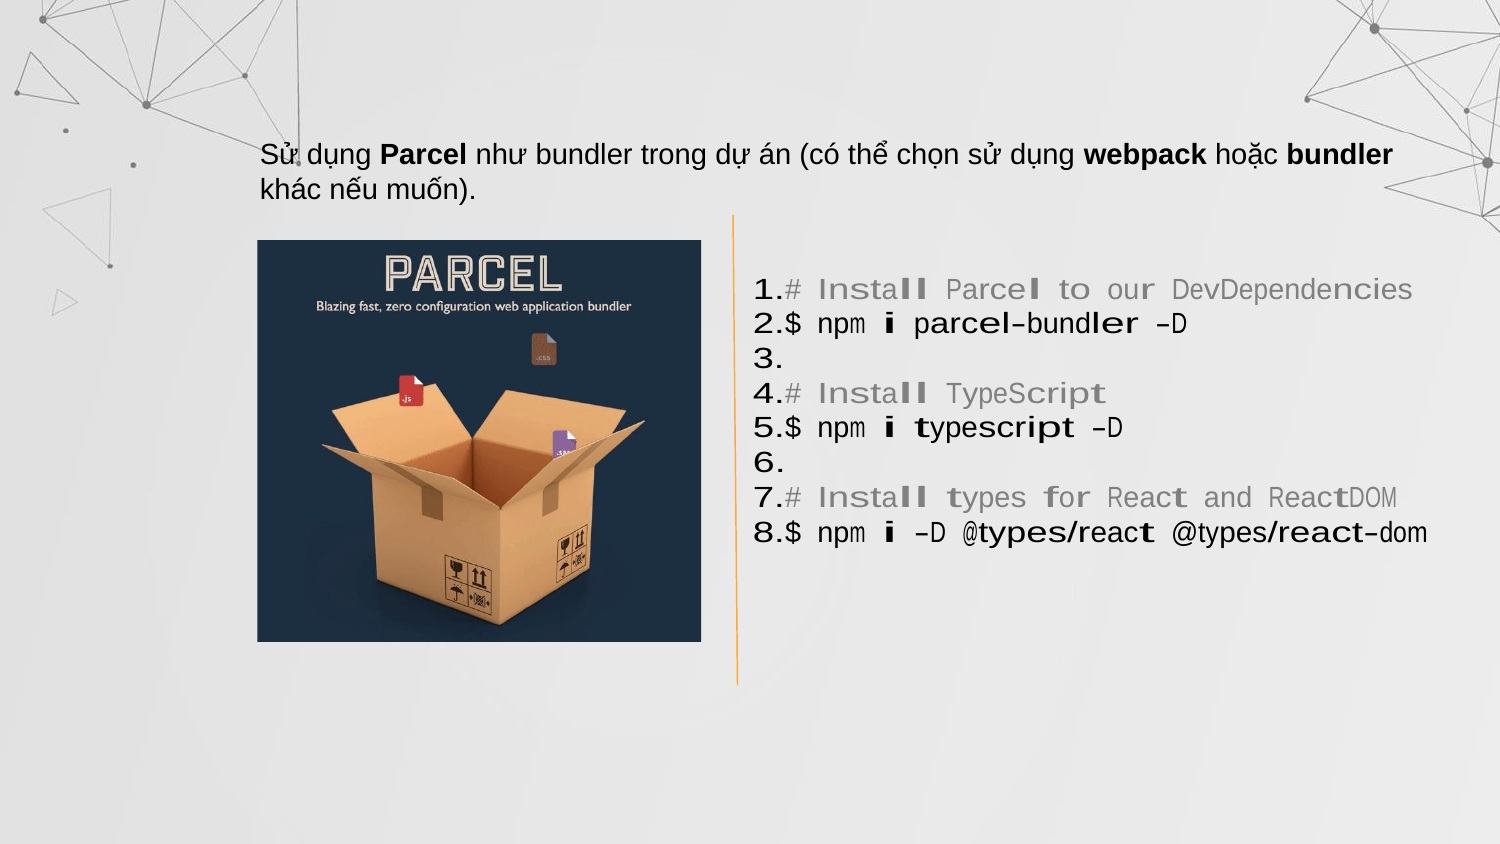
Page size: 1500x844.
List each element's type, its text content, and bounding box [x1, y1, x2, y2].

text Sử dụng Parcel như bundler trong dự án (có thể chọn sử dụng webpack hoặc bundler [259, 137, 1500, 171]
text 8.$ npm i -D @types/react @types/react-dom [753, 515, 1500, 548]
text 1.# Install Parcel to our DevDependencies 2.$ npm i parcel-bundler -D [753, 272, 1416, 340]
text 3. [753, 341, 1500, 374]
text 4.# Install TypeScript 5.$ npm i typescript -D 6. [753, 376, 1125, 478]
text 7.# Install types for React and ReactDOM [753, 480, 1500, 513]
picture [0, 0, 1500, 844]
text khác nếu muốn). [259, 172, 1500, 206]
